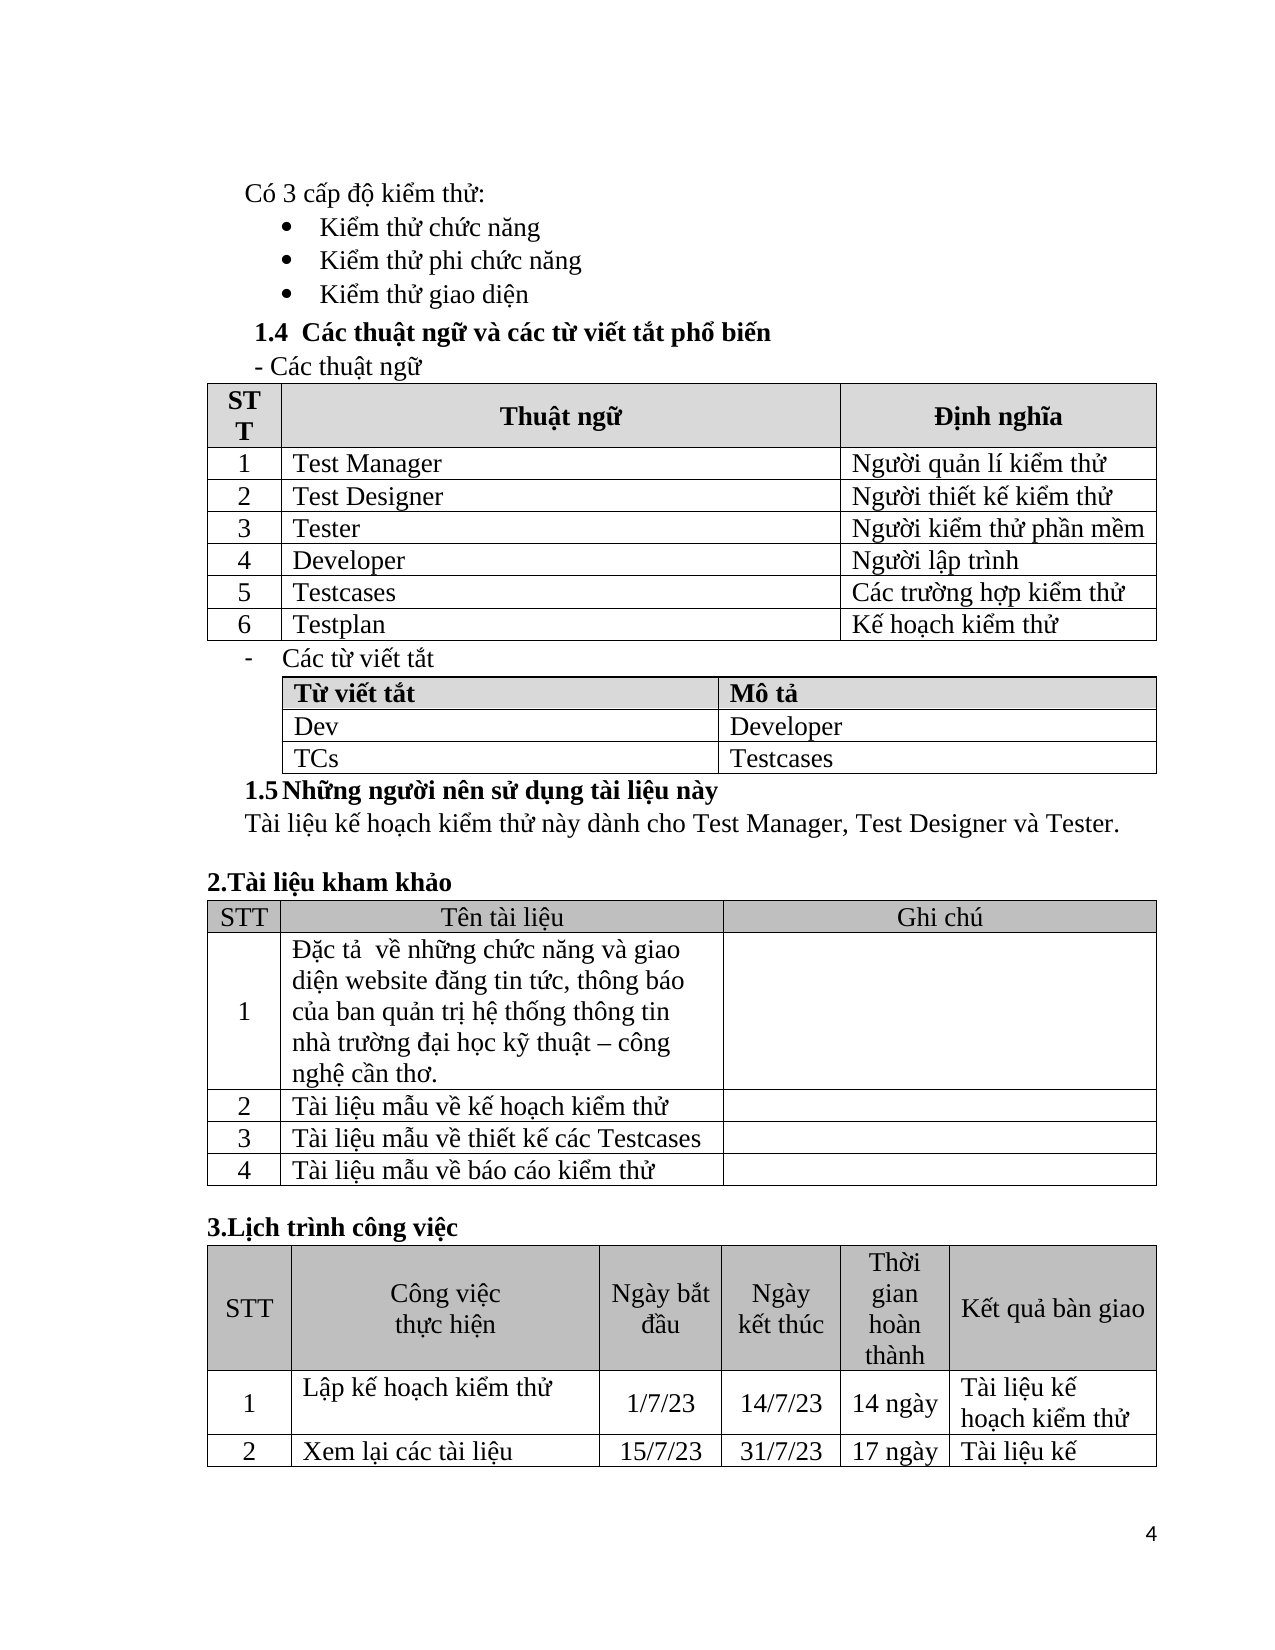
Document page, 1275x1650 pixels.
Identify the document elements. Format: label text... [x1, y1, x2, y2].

table_cell [724, 1154, 1156, 1185]
table_cell 1 [208, 1371, 291, 1434]
table_cell Kế hoạch kiểm thử [841, 609, 1156, 640]
table_header Công việc thực hiện [292, 1246, 599, 1370]
table_header Từ viết tắt [283, 678, 718, 708]
table_cell 1/7/23 [600, 1371, 721, 1434]
table_cell 5 [208, 576, 281, 607]
table_cell Tài liệu mẫu về báo cáo kiểm thử [281, 1154, 723, 1185]
table_header Mô tả [719, 678, 1156, 708]
table_cell Test Manager [282, 448, 840, 479]
table_cell Developer [282, 544, 840, 575]
table_cell 15/7/23 [600, 1435, 721, 1466]
table_cell 2 [208, 1435, 291, 1466]
table_header Thuật ngữ [282, 384, 840, 447]
table_cell TCs [283, 742, 718, 773]
table_cell Testplan [282, 609, 840, 640]
table_header Ghi chú [724, 901, 1156, 932]
subtitle 2.Tài liệu kham khảo [207, 866, 1157, 897]
table_cell Dev [283, 710, 718, 741]
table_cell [950, 1435, 1156, 1466]
table_cell [724, 1090, 1156, 1121]
table_cell 4 [208, 544, 281, 575]
table_cell Tài liệu mẫu về thiết kế các Testcases [281, 1122, 723, 1153]
text - Các thuật ngữ [207, 350, 1157, 381]
table_cell 3 [208, 512, 281, 543]
table_cell [724, 1122, 1156, 1153]
table_header STT [208, 384, 281, 447]
table_header Kết quả bàn giao [950, 1246, 1156, 1370]
table_cell Tài liệu mẫu về kế hoạch kiểm thử [281, 1090, 723, 1121]
table_cell Các trường hợp kiểm thử [841, 576, 1156, 607]
table_cell 3 [208, 1122, 280, 1153]
text Có 3 cấp độ kiểm thử: [244, 177, 1157, 208]
list Kiểm thử chức năng [282, 211, 1157, 242]
table_header Định nghĩa [841, 384, 1156, 447]
subtitle 3.Lịch trình công việc [207, 1211, 1157, 1242]
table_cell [292, 1435, 599, 1466]
table_cell [724, 933, 1156, 1088]
table_header Thời gian hoàn thành [841, 1246, 949, 1370]
table_cell Đặc tả về những chức năng và giao diện website đăng tin tức, thông báo của ban quản trị hệ thống thông tin nhà trường đại học kỹ thuật – công nghệ cần thơ. [281, 933, 723, 1088]
table_cell Tester [282, 512, 840, 543]
text Tài liệu kế hoạch kiểm thử này dành cho Test Manager, Test Designer và Tester. [244, 807, 1157, 839]
table_cell 14 ngày [841, 1371, 949, 1434]
table_cell Tài liệu kế hoạch kiểm thử [950, 1371, 1156, 1434]
list Kiểm thử giao diện [282, 278, 1157, 309]
table_cell Developer [719, 710, 1156, 741]
list Kiểm thử phi chức năng [282, 244, 1157, 276]
table_cell Người lập trình [841, 544, 1156, 575]
list Những người nên sử dụng tài liệu này [244, 774, 1157, 805]
table_header STT [208, 1246, 291, 1370]
table_cell Testcases [719, 742, 1156, 773]
table_cell Testcases [282, 576, 840, 607]
table_header Ngày bắt đầu [600, 1246, 721, 1370]
table_cell Người quản lí kiểm thử [841, 448, 1156, 479]
table_header Tên tài liệu [281, 901, 723, 932]
table_header STT [208, 901, 280, 932]
table_cell Người thiết kế kiểm thử [841, 480, 1156, 511]
table_cell Người kiểm thử phần mềm [841, 512, 1156, 543]
table_cell 1 [208, 448, 281, 479]
table_header Ngày kết thúc [722, 1246, 840, 1370]
subtitle 1.4 Các thuật ngữ và các từ viết tắt phổ biến [207, 316, 1157, 347]
table_cell 14/7/23 [722, 1371, 840, 1434]
table_cell 2 [208, 1090, 280, 1121]
table_cell 17 ngày [841, 1435, 949, 1466]
table_cell 31/7/23 [722, 1435, 840, 1466]
table_cell 1 [208, 933, 280, 1088]
list Các từ viết tắt [244, 641, 1157, 674]
table_cell 2 [208, 480, 281, 511]
table_cell Test Designer [282, 480, 840, 511]
table_cell Lập kế hoạch kiểm thử [292, 1371, 599, 1434]
table_cell 4 [208, 1154, 280, 1185]
table_cell 6 [208, 609, 281, 640]
